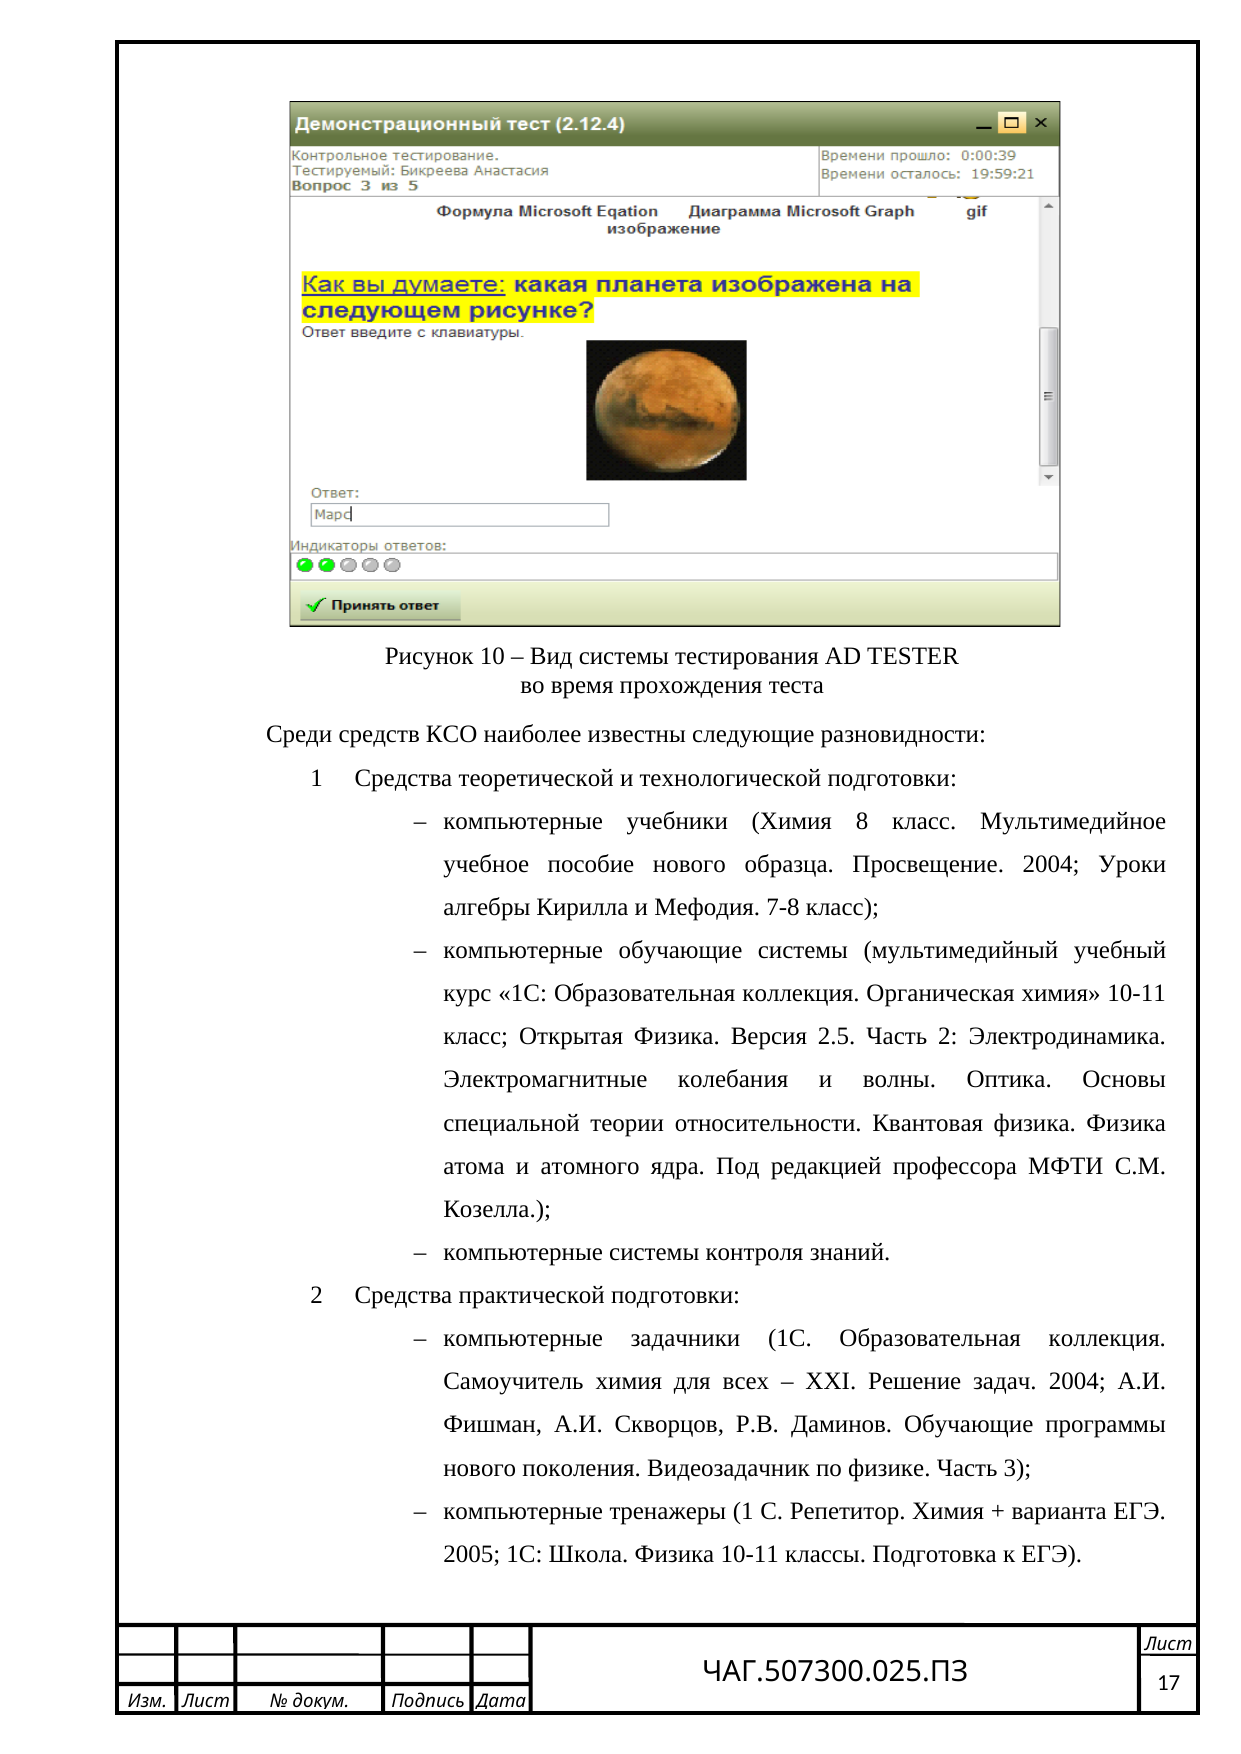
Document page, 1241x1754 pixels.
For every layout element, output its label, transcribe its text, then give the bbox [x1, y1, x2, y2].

text Рисунок 10 – Вид системы тестирования AD TESTER во время прохождения теста [177, 641, 1167, 699]
list Средства теоретической и технологической подготовки: [310, 763, 1167, 791]
list компьютерные обучающие системы (мультимедийный учебный курс «1С: Образовательная коллекция. Органическая химия» 10-11 класс; Открытая Физика. Версия 2.5. Часть 2: Электродинамика. Электромагнитные колебания и волны. Оптика. Основы специальной теории относительности. Квантовая физика. Физика атома и атомного ядра. Под редакцией профессора МФТИ С.М. Козелла.); [413, 935, 1167, 1223]
list компьютерные задачники (1С. Образовательная коллекция. Самоучитель химия для всех – XXI. Решение задач. 2004; А.И. Фишман, А.И. Скворцов, Р.В. Даминов. Обучающие программы нового поколения. Видеозадачник по физике. Часть 3); [413, 1323, 1167, 1481]
list компьютерные системы контроля знаний. [413, 1237, 1167, 1266]
list компьютерные тренажеры (1 С. Репетитор. Химия + варианта ЕГЭ. 2005; 1С: Школа. Физика 10-11 классы. Подготовка к ЕГЭ). [413, 1496, 1167, 1568]
list компьютерные учебники (Химия 8 класс. Мультимедийное учебное пособие нового образца. Просвещение. 2004; Уроки алгебры Кирилла и Мефодия. 7-8 класс); [413, 806, 1167, 921]
list Средства практической подготовки: [310, 1280, 1167, 1309]
picture [289, 101, 1061, 627]
text Среди средств КСО наиболее известны следующие разновидности: [177, 719, 1167, 748]
